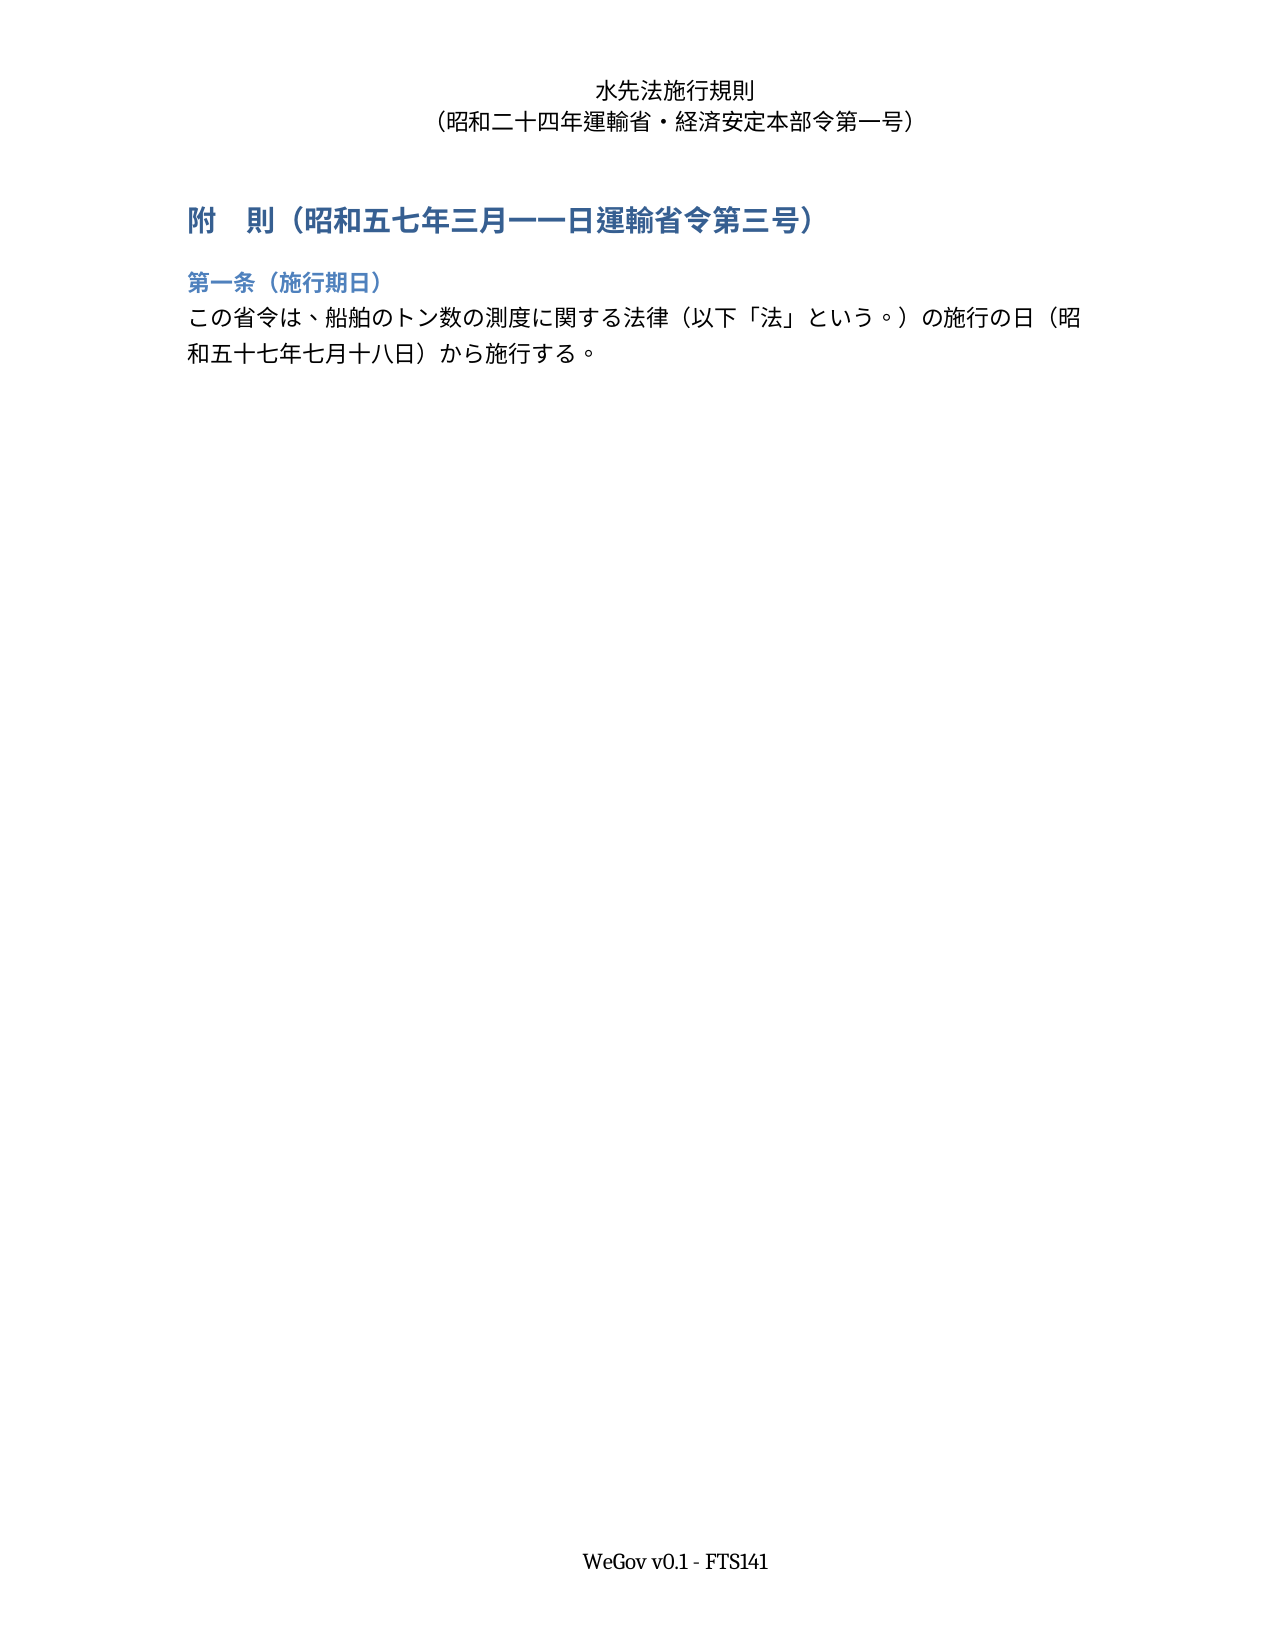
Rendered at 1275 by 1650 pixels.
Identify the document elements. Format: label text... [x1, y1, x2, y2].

text この省令は、船舶のトン数の測度に関する法律（以下「法」という。）の施行の日（昭和五十七年七月十八日）から施行する。 [187, 302, 1087, 369]
subtitle 第一条（施行期日） [187, 266, 1087, 298]
subtitle 附 則（昭和五七年三月一一日運輸省令第三号） [187, 200, 1087, 240]
